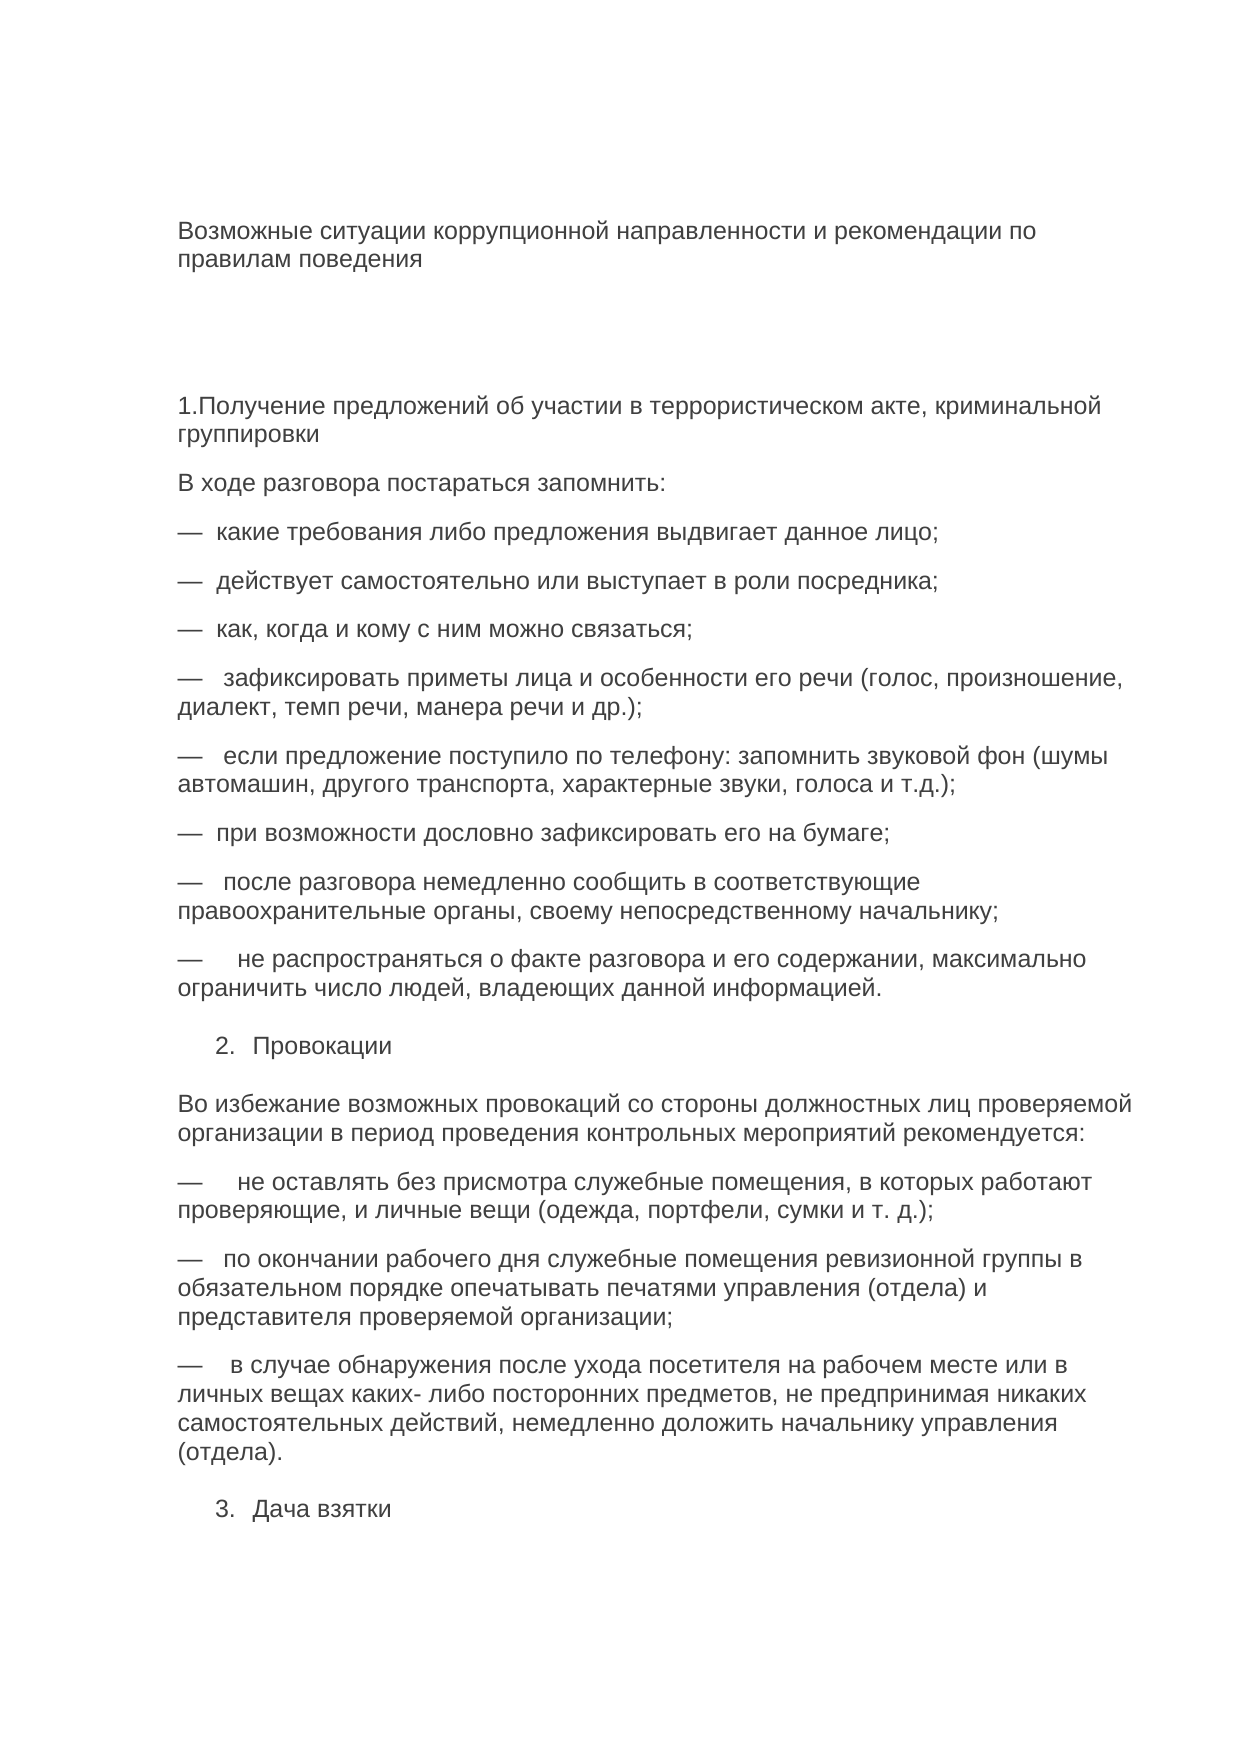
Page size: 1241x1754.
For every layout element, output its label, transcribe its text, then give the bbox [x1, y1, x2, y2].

text — действует самостоятельно или выступает в роли посредника; [177, 566, 1152, 594]
text — в случае обнаружения после ухода посетителя на рабочем месте или в личных вещах каких- либо посторонних предметов, не предпринимая никаких самостоятельных действий, немедленно доложить начальнику управления (отдела). [177, 1350, 1152, 1465]
text В ходе разговора постараться запомнить: [177, 468, 1152, 497]
text — как, когда и кому с ним можно связаться; [177, 614, 1152, 643]
text — по окончании рабочего дня служебные помещения ревизионной группы в обязательном порядке опечатывать печатями управления (отдела) и представителя проверяемой организации; [177, 1244, 1152, 1330]
list Провокации [215, 1031, 1152, 1060]
text Во избежание возможных провокаций со стороны должностных лиц проверяемой организации в период проведения контрольных мероприятий рекомендуется: [177, 1089, 1152, 1146]
text — не оставлять без присмотра служебные помещения, в которых работают проверяющие, и личные вещи (одежда, портфели, сумки и т. д.); [177, 1166, 1152, 1224]
text Возможные ситуации коррупционной направленности и рекомендации по правилам поведения [177, 216, 1152, 273]
text 1.Получение предложений об участии в террористическом акте, криминальной группировки [177, 391, 1152, 448]
text — не распространяться о факте разговора и его содержании, максимально ограничить число людей, владеющих данной информацией. [177, 944, 1152, 1002]
list Дача взятки [215, 1494, 1152, 1523]
text — какие требования либо предложения выдвигает данное лицо; [177, 517, 1152, 546]
text — если предложение поступило по телефону: запомнить звуковой фон (шумы автомашин, другого транспорта, характерные звуки, голоса и т.д.); [177, 741, 1152, 798]
text — при возможности дословно зафиксировать его на бумаге; [177, 818, 1152, 847]
text — зафиксировать приметы лица и особенности его речи (голос, произношение, диалект, темп речи, манера речи и др.); [177, 663, 1152, 721]
text — после разговора немедленно сообщить в соответствующие правоохранительные органы, своему непосредственному начальнику; [177, 867, 1152, 924]
